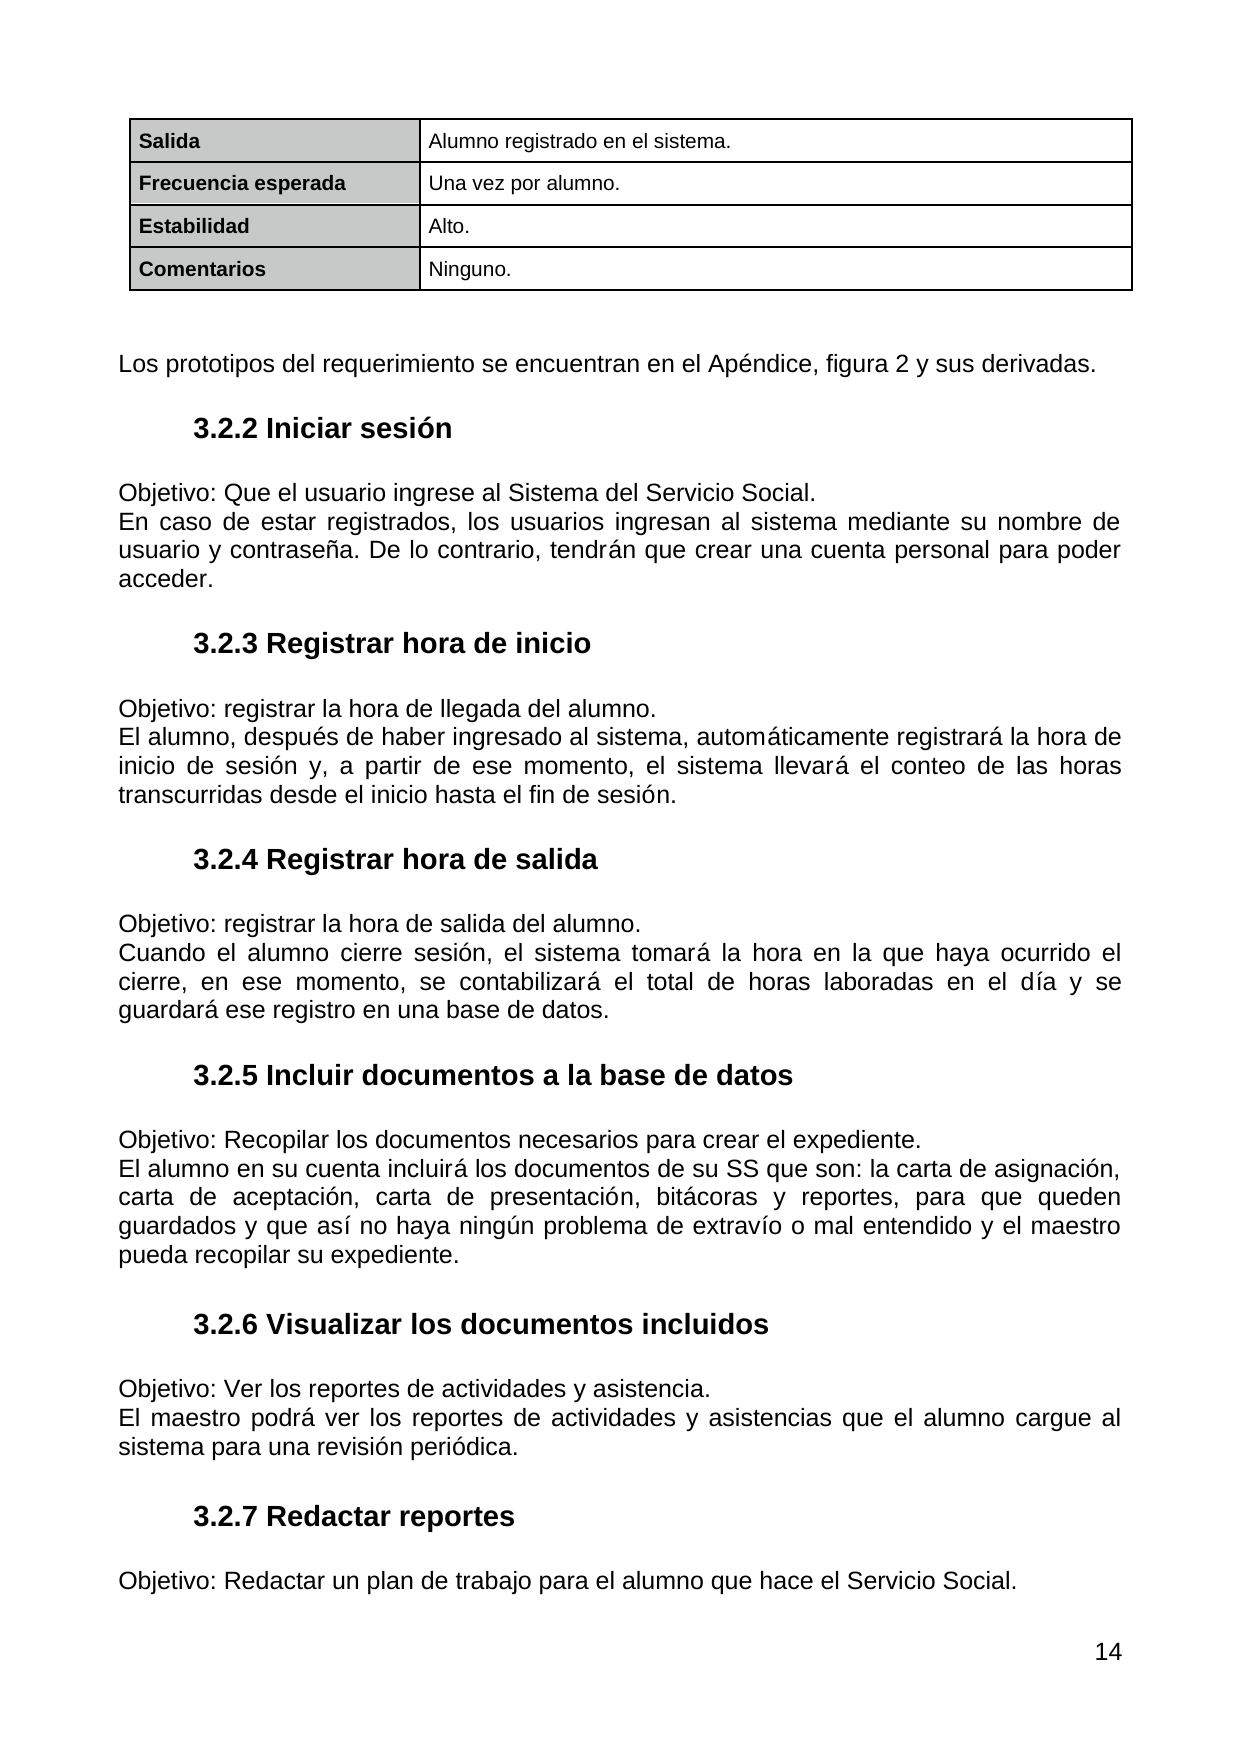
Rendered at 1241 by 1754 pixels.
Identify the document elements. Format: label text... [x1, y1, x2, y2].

table_cell Salida [131, 120, 419, 161]
text 3.2.5 Incluir documentos a la base de datos [118, 1058, 1122, 1091]
text El alumno, después de haber ingresado al sistema, automáticamente registrará la hora de inicio de sesión y, a partir de ese momento, el sistema llevará el conteo de las horas transcurridas desde el inicio hasta el fin de sesión. [118, 722, 1122, 808]
text 3.2.3 Registrar hora de inicio [118, 626, 1122, 660]
table_cell Alumno registrado en el sistema. [421, 120, 1131, 161]
text El alumno en su cuenta incluirá los documentos de su SS que son: la carta de asignación, carta de aceptación, carta de presentación, bitácoras y reportes, para que queden guardados y que así no haya ningún problema de extravío o mal entendido y el maestro pueda recopilar su expediente. [118, 1153, 1122, 1268]
text 3.2.6 Visualizar los documentos incluidos [118, 1307, 1122, 1341]
text Cuando el alumno cierre sesión, el sistema tomará la hora en la que haya ocurrido el cierre, en ese momento, se contabilizará el total de horas laboradas en el día y se guardará ese registro en una base de datos. [118, 938, 1122, 1024]
text 3.2.2 Iniciar sesión [118, 411, 1122, 444]
text Los prototipos del requerimiento se encuentran en el Apéndice, figura 2 y sus derivadas. [118, 348, 1122, 377]
text Objetivo: registrar la hora de salida del alumno. [118, 909, 1122, 938]
text Objetivo: Recopilar los documentos necesarios para crear el expediente. [118, 1125, 1122, 1153]
table_cell Una vez por alumno. [421, 163, 1131, 203]
table_cell Estabilidad [131, 206, 419, 246]
table_cell Frecuencia esperada [131, 163, 419, 203]
text Objetivo: Que el usuario ingrese al Sistema del Servicio Social. [118, 478, 1122, 507]
table_cell Alto. [421, 206, 1131, 246]
text Objetivo: Redactar un plan de trabajo para el alumno que hace el Servicio Social. [118, 1566, 1122, 1594]
text 3.2.4 Registrar hora de salida [118, 842, 1122, 876]
table_cell Ninguno. [421, 248, 1131, 289]
text 3.2.7 Redactar reportes [118, 1499, 1122, 1532]
text El maestro podrá ver los reportes de actividades y asistencias que el alumno cargue al sistema para una revisión periódica. [118, 1403, 1122, 1460]
text Objetivo: Ver los reportes de actividades y asistencia. [118, 1374, 1122, 1403]
table_cell Comentarios [131, 248, 419, 289]
text En caso de estar registrados, los usuarios ingresan al sistema mediante su nombre de usuario y contraseña. De lo contrario, tendrán que crear una cuenta personal para poder acceder. [118, 507, 1122, 593]
text Objetivo: registrar la hora de llegada del alumno. [118, 693, 1122, 722]
